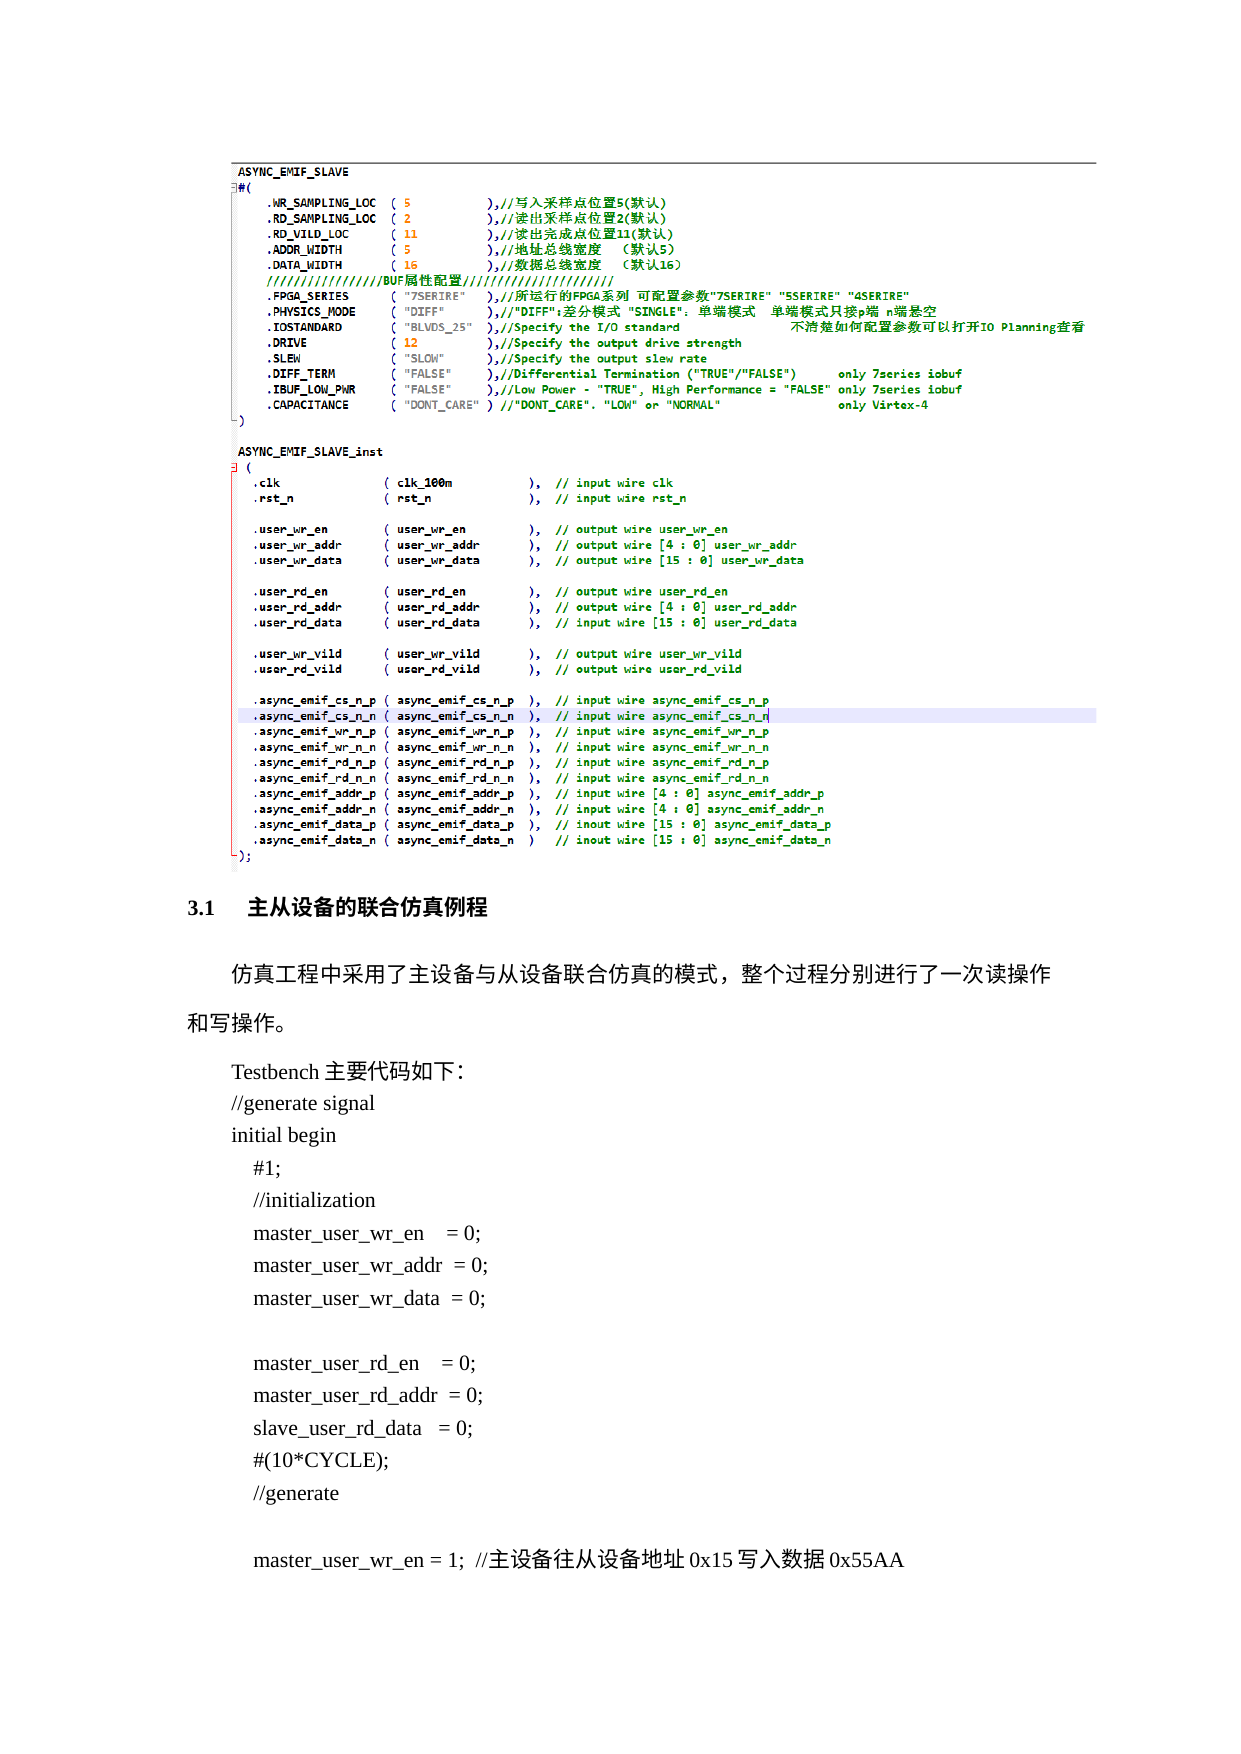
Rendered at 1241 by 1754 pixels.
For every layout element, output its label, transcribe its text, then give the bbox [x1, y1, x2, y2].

text master_user_wr_en = 1; //主设备往从设备地址0x15写入数据0x55AA [187, 1541, 1053, 1574]
text slave_user_rd_data = 0; [187, 1411, 1053, 1444]
text Testbench主要代码如下： [187, 1054, 1053, 1086]
text master_user_wr_data = 0; [187, 1281, 1053, 1314]
text #(10*CYCLE); [187, 1444, 1053, 1476]
text master_user_rd_en = 0; [187, 1346, 1053, 1379]
text 仿真工程中采用了主设备与从设备联合仿真的模式，整个过程分别进行了一次读操作和写操作。 [187, 957, 1053, 1038]
text //initialization [187, 1184, 1053, 1216]
text initial begin [187, 1119, 1053, 1151]
text #1; [187, 1151, 1053, 1184]
subtitle 主从设备的联合仿真例程 [187, 889, 1053, 922]
text master_user_wr_addr = 0; [187, 1249, 1053, 1281]
picture [231, 162, 1097, 872]
text master_user_wr_en = 0; [187, 1216, 1053, 1249]
text master_user_rd_addr = 0; [187, 1379, 1053, 1411]
text //generate signal [187, 1086, 1053, 1119]
text //generate [187, 1476, 1053, 1509]
